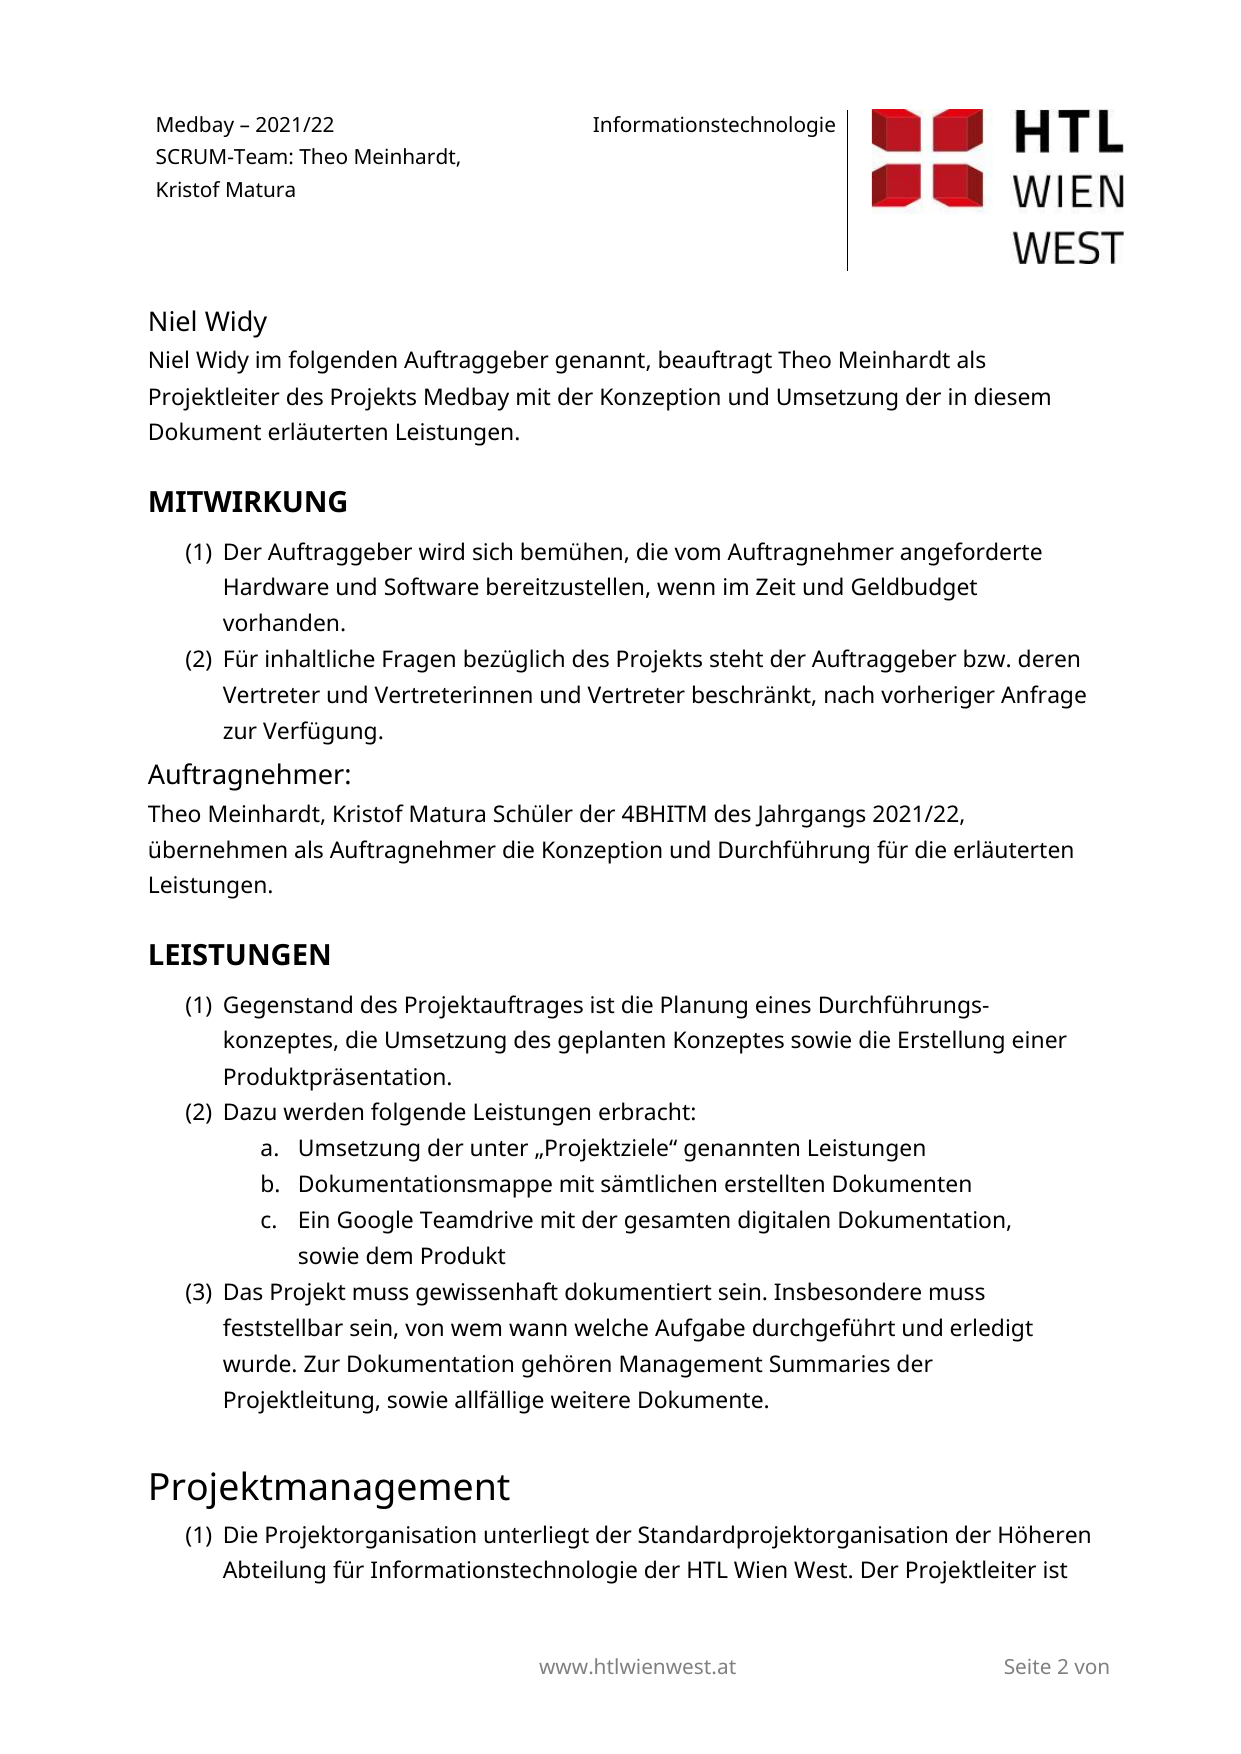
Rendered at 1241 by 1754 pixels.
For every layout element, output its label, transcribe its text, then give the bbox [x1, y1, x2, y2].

text Niel Widy im folgenden Auftraggeber genannt, beauftragt Theo Meinhardt als Projektleiter des Projekts Medbay mit der Konzeption und Umsetzung der in diesem Dokument erläuterten Leistungen. [148, 344, 1093, 448]
list Das Projekt muss gewissenhaft dokumentiert sein. Insbesondere muss feststellbar sein, von wem wann welche Aufgabe durchgeführt und erledigt wurde. Zur Dokumentation gehören Management Summaries der Projektleitung, sowie allfällige weitere Dokumente. [185, 1276, 1093, 1415]
subtitle MITWIRKUNG [148, 481, 1093, 521]
picture [871, 109, 1124, 264]
subtitle LEISTUNGEN [148, 934, 1093, 974]
list Dazu werden folgende Leistungen erbracht: [185, 1096, 1093, 1128]
text Theo Meinhardt, Kristof Matura Schüler der 4BHITM des Jahrgangs 2021/22, übernehmen als Auftragnehmer die Konzeption und Durchführung für die erläuterten Leistungen. [148, 798, 1093, 901]
list Ein Google Teamdrive mit der gesamten digitalen Dokumentation, sowie dem Produkt [260, 1204, 1093, 1271]
subtitle Auftragnehmer: [148, 755, 1093, 792]
list Für inhaltliche Fragen bezüglich des Projekts steht der Auftraggeber bzw. deren Vertreter und Vertreterinnen und Vertreter beschränkt, nach vorheriger Anfrage zur Verfügung. [185, 643, 1093, 746]
subtitle Projektmanagement [148, 1460, 1093, 1511]
subtitle Niel Widy [148, 302, 1093, 339]
list Umsetzung der unter „Projektziele“ genannten Leistungen [260, 1132, 1093, 1163]
list Dokumentationsmappe mit sämtlichen erstellten Dokumenten [260, 1168, 1093, 1199]
list Der Auftraggeber wird sich bemühen, die vom Auftragnehmer angeforderte Hardware und Software bereitzustellen, wenn im Zeit­ und Geldbudget vorhanden. [185, 535, 1093, 638]
list Gegenstand des Projektauftrages ist die Planung eines Durchführungs- konzeptes, die Umsetzung des geplanten Konzeptes sowie die Erstellung einer Produktpräsentation. [185, 988, 1093, 1092]
